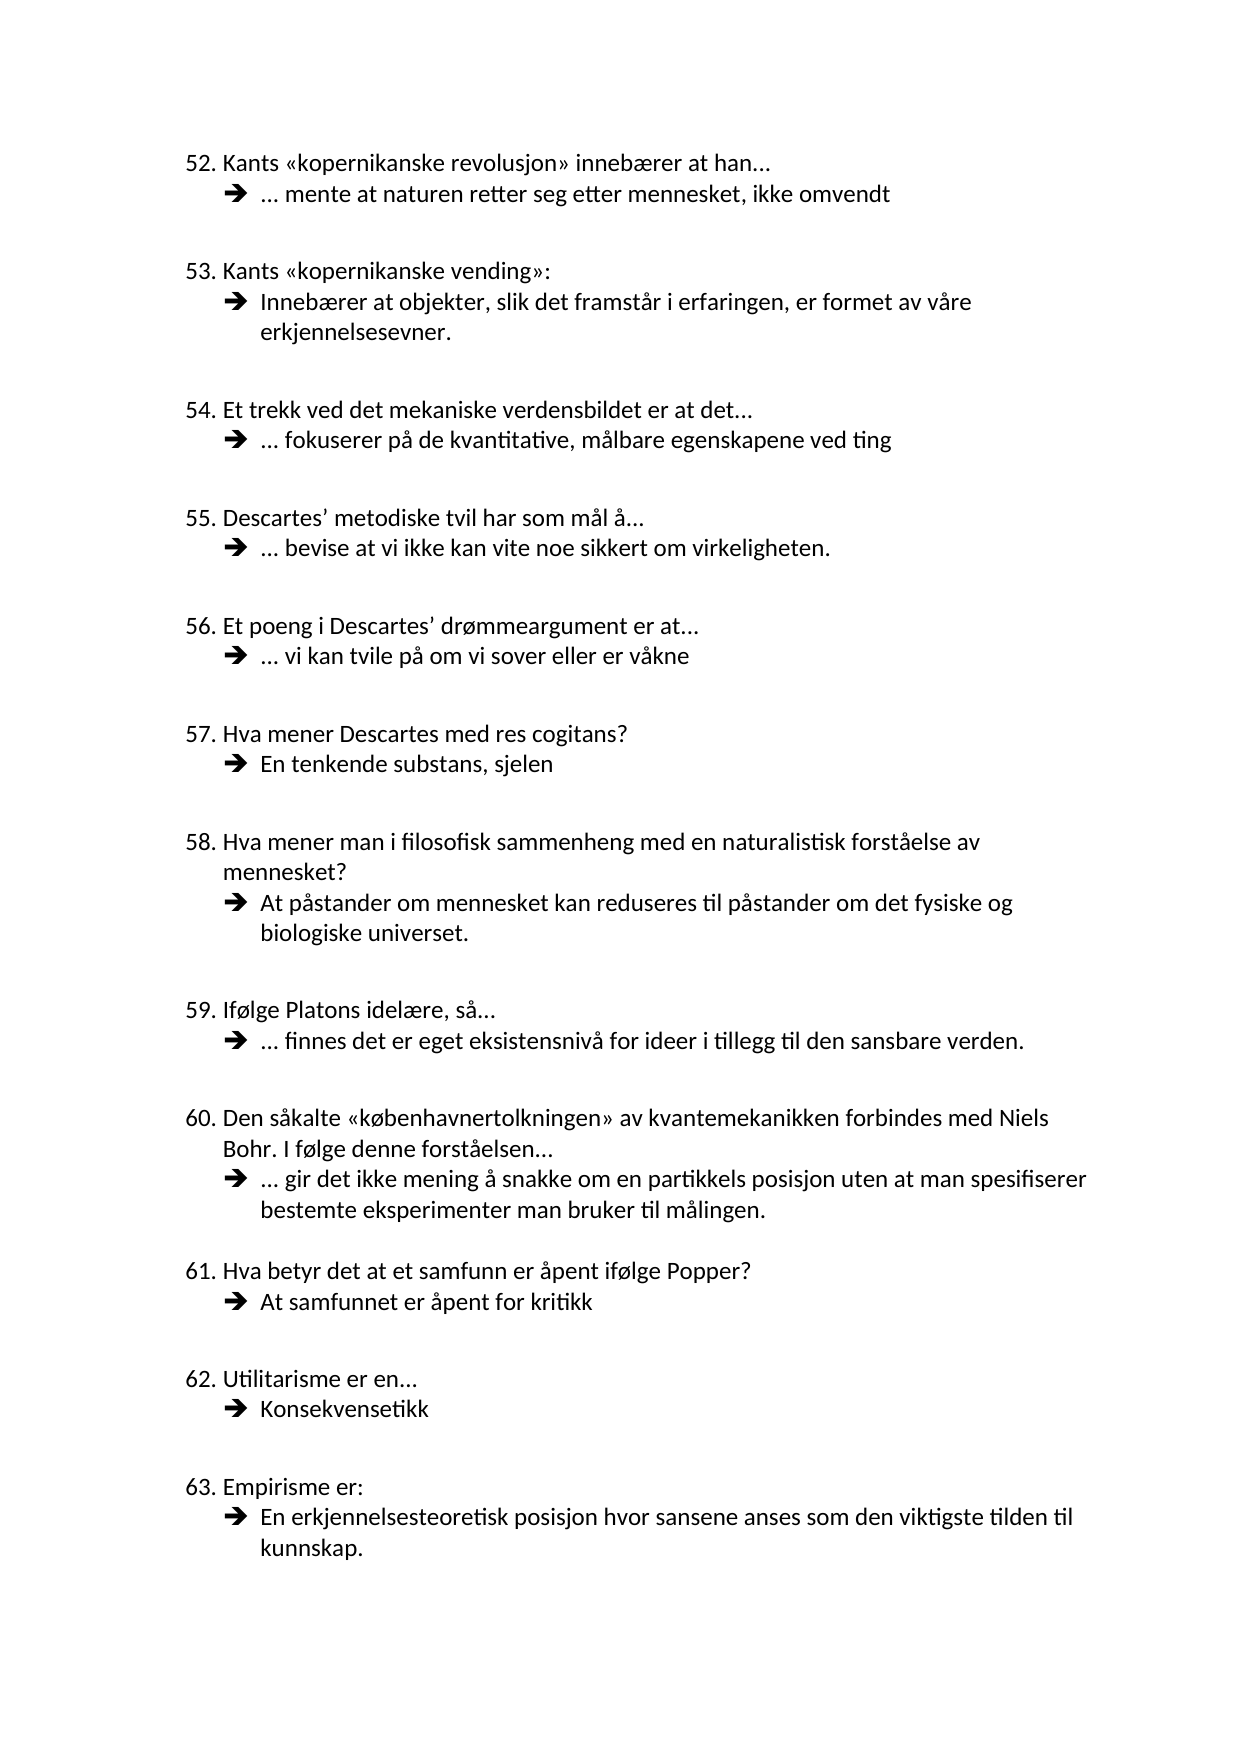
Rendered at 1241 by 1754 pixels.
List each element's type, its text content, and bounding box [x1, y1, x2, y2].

list ... fokuserer på de kvantitative, målbare egenskapene ved ting [223, 424, 1093, 455]
list At påstander om mennesket kan reduseres til påstander om det fysiske og biologiske universet. [223, 887, 1093, 948]
list Konsekvensetikk [223, 1393, 1093, 1424]
list Hva mener man i filosofisk sammenheng med en naturalistisk forståelse av mennesket? [185, 826, 1093, 887]
list En tenkende substans, sjelen [223, 748, 1093, 779]
list Empirisme er: [185, 1471, 1093, 1501]
list Innebærer at objekter, slik det framstår i erfaringen, er formet av våre erkjennelsesevner. [223, 286, 1093, 347]
list Descartes’ metodiske tvil har som mål å... [185, 502, 1093, 532]
list Kants «kopernikanske vending»: [185, 256, 1093, 286]
list Ifølge Platons idelære, så... [185, 994, 1093, 1025]
list Et poeng i Descartes’ drømmeargument er at... [185, 610, 1093, 640]
list Den såkalte «københavnertolkningen» av kvantemekanikken forbindes med Niels Bohr. I følge denne forståelsen... [185, 1102, 1093, 1163]
list ... mente at naturen retter seg etter mennesket, ikke omvendt [223, 178, 1093, 209]
list ... bevise at vi ikke kan vite noe sikkert om virkeligheten. [223, 532, 1093, 563]
list Hva mener Descartes med res cogitans? [185, 718, 1093, 748]
list Utilitarisme er en... [185, 1363, 1093, 1393]
list ... vi kan tvile på om vi sover eller er våkne [223, 640, 1093, 671]
list ... gir det ikke mening å snakke om en partikkels posisjon uten at man spesifiserer bestemte eksperimenter man bruker til målingen. [223, 1163, 1093, 1224]
list At samfunnet er åpent for kritikk [223, 1286, 1093, 1316]
list ... finnes det er eget eksistensnivå for ideer i tillegg til den sansbare verden. [223, 1025, 1093, 1056]
list Hva betyr det at et samfunn er åpent ifølge Popper? [185, 1255, 1093, 1286]
list En erkjennelsesteoretisk posisjon hvor sansene anses som den viktigste tilden til kunnskap. [223, 1501, 1093, 1562]
list Et trekk ved det mekaniske verdensbildet er at det... [185, 394, 1093, 424]
list Kants «kopernikanske revolusjon» innebærer at han... [185, 148, 1093, 178]
